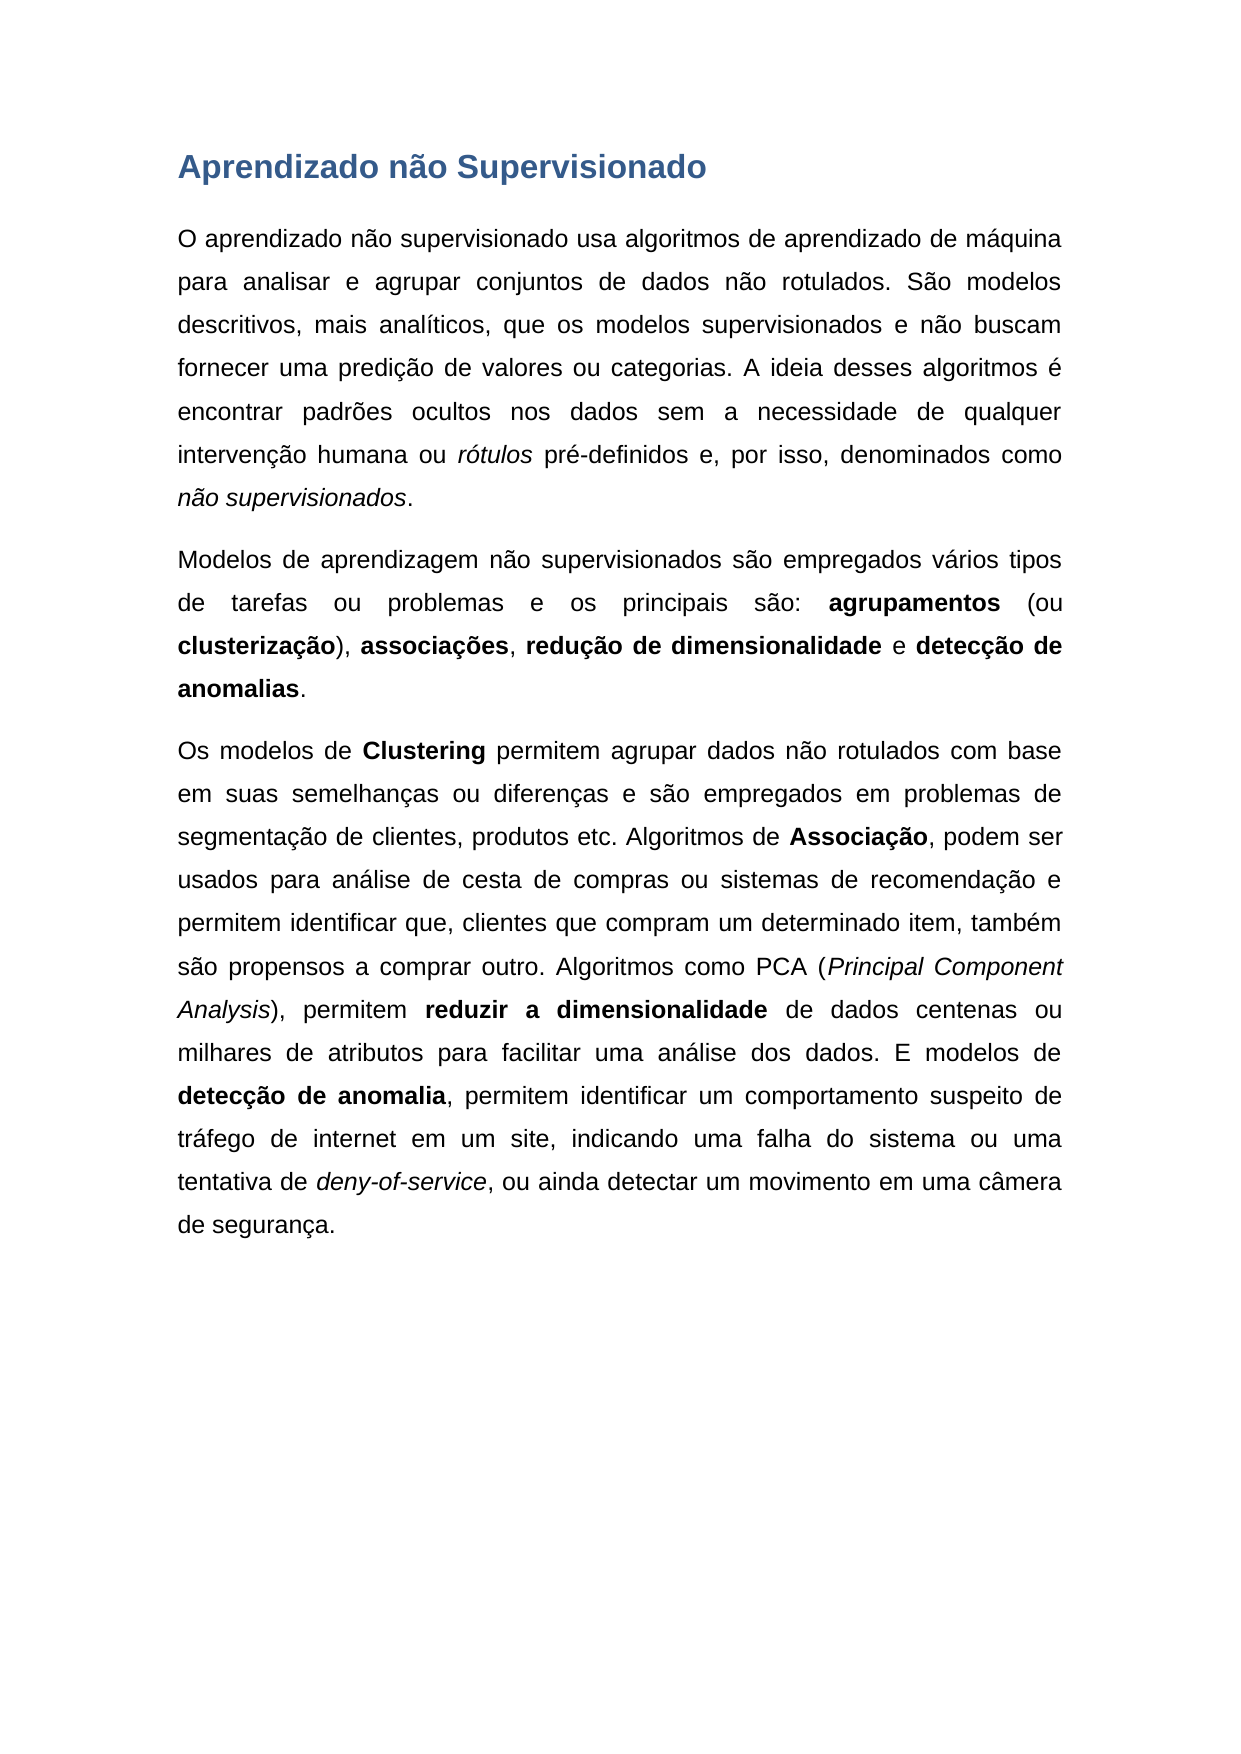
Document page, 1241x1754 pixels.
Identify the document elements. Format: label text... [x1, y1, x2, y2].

subtitle Aprendizado não Supervisionado [177, 148, 1063, 186]
text Modelos de aprendizagem não supervisionados são empregados vários tipos de tarefas ou problemas e os principais são: agrupamentos (ou clusterização), associações, redução de dimensionalidade e detecção de anomalias. [177, 544, 1063, 703]
text O aprendizado não supervisionado usa algoritmos de aprendizado de máquina para analisar e agrupar conjuntos de dados não rotulados. São modelos descritivos, mais analíticos, que os modelos supervisionados e não buscam fornecer uma predição de valores ou categorias. A ideia desses algoritmos é encontrar padrões ocultos nos dados sem a necessidade de qualquer intervenção humana ou rótulos pré-definidos e, por isso, denominados como não supervisionados. [177, 224, 1063, 511]
text Os modelos de Clustering permitem agrupar dados não rotulados com base em suas semelhanças ou diferenças e são empregados em problemas de segmentação de clientes, produtos etc. Algoritmos de Associação, podem ser usados ​​para análise de cesta de compras ou sistemas de recomendação e permitem identificar que, clientes que compram um determinado item, também são propensos a comprar outro. Algoritmos como PCA (Principal Component Analysis), permitem reduzir a dimensionalidade de dados centenas ou milhares de atributos para facilitar uma análise dos dados. E modelos de detecção de anomalia, permitem identificar um comportamento suspeito de tráfego de internet em um site, indicando uma falha do sistema ou uma tentativa de deny-of-service, ou ainda detectar um movimento em uma câmera de segurança. [177, 736, 1063, 1239]
